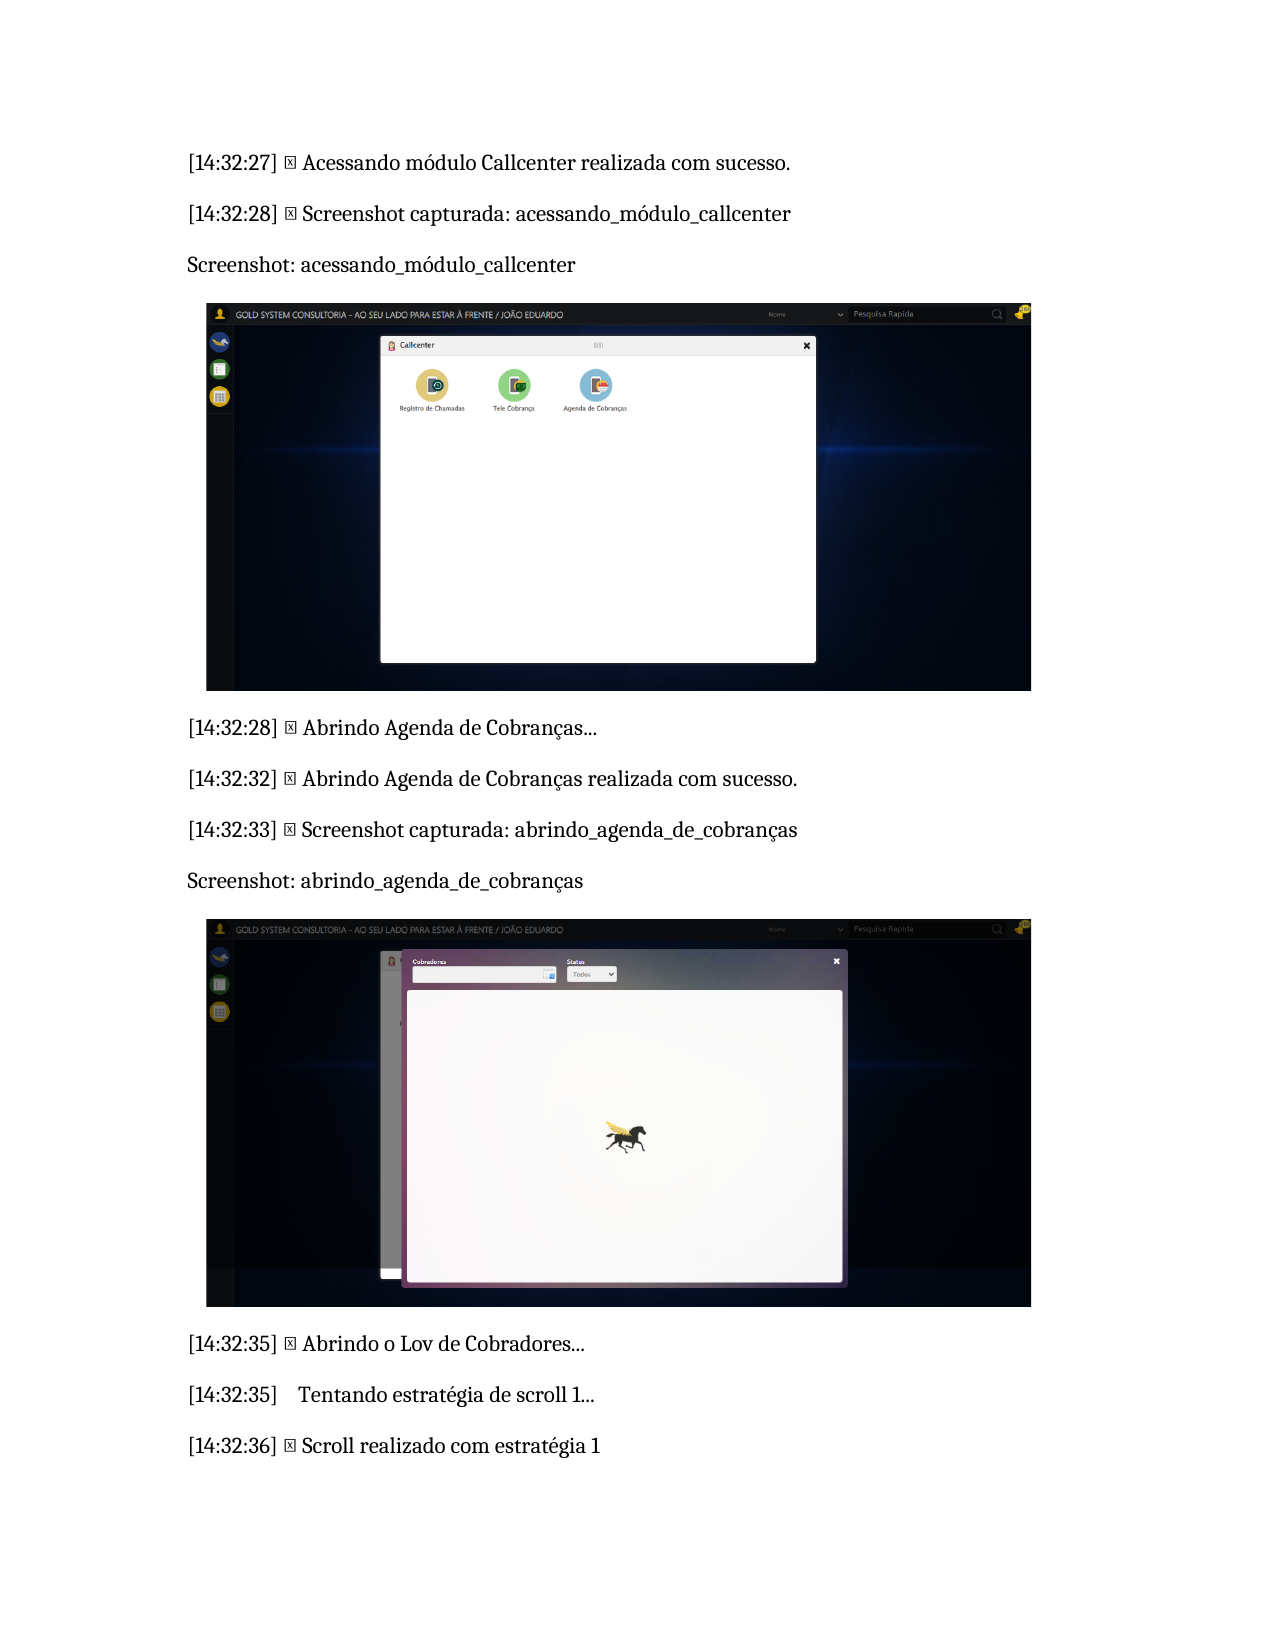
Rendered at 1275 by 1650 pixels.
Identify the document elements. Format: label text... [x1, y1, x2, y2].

text [14:32:27] ✅ Acessando módulo Callcenter realizada com sucesso. [187, 150, 1087, 176]
text [14:32:33] 📸 Screenshot capturada: abrindo_agenda_de_cobranças [187, 817, 1087, 843]
text [14:32:28] 🔄 Abrindo Agenda de Cobranças... [187, 715, 1087, 741]
text [14:32:28] 📸 Screenshot capturada: acessando_módulo_callcenter [187, 201, 1087, 227]
text [14:32:32] ✅ Abrindo Agenda de Cobranças realizada com sucesso. [187, 766, 1087, 792]
text [14:32:36] ✅ Scroll realizado com estratégia 1 [187, 1433, 1087, 1459]
text [14:32:35] Tentando estratégia de scroll 1... [187, 1382, 1087, 1408]
text [14:32:35] 🔄 Abrindo o Lov de Cobradores... [187, 1331, 1087, 1357]
picture [206, 303, 1032, 691]
text Screenshot: acessando_módulo_callcenter [187, 252, 1087, 278]
picture [206, 919, 1032, 1307]
text Screenshot: abrindo_agenda_de_cobranças [187, 868, 1087, 894]
